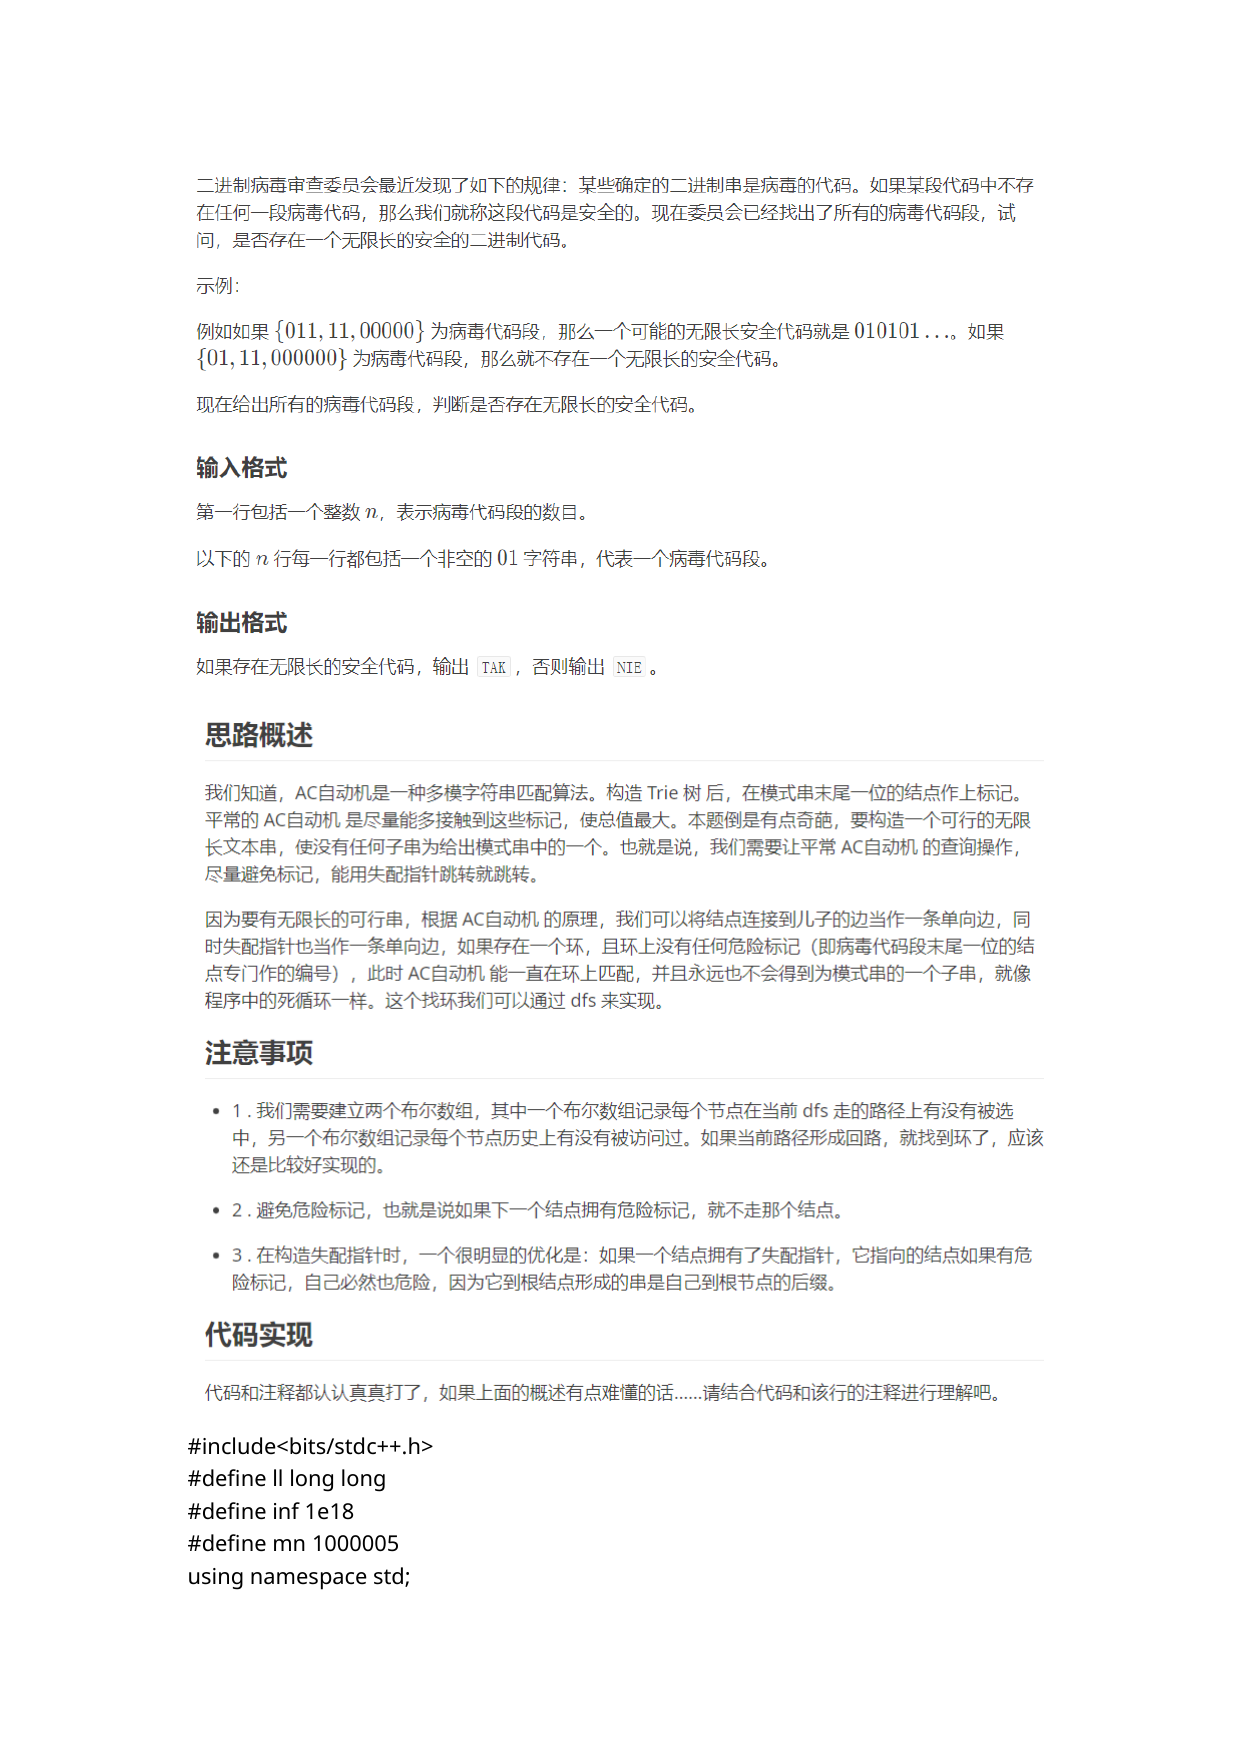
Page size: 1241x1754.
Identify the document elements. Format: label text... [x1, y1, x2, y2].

text #define ll long long [187, 1462, 1053, 1494]
text #define mn 1000005 [187, 1527, 1053, 1559]
picture [187, 714, 1053, 1418]
text #include<bits/stdc++.h> [187, 1429, 1053, 1462]
text #define inf 1e18 [187, 1494, 1053, 1527]
text using namespace std; [187, 1559, 1053, 1592]
picture [187, 162, 1053, 686]
